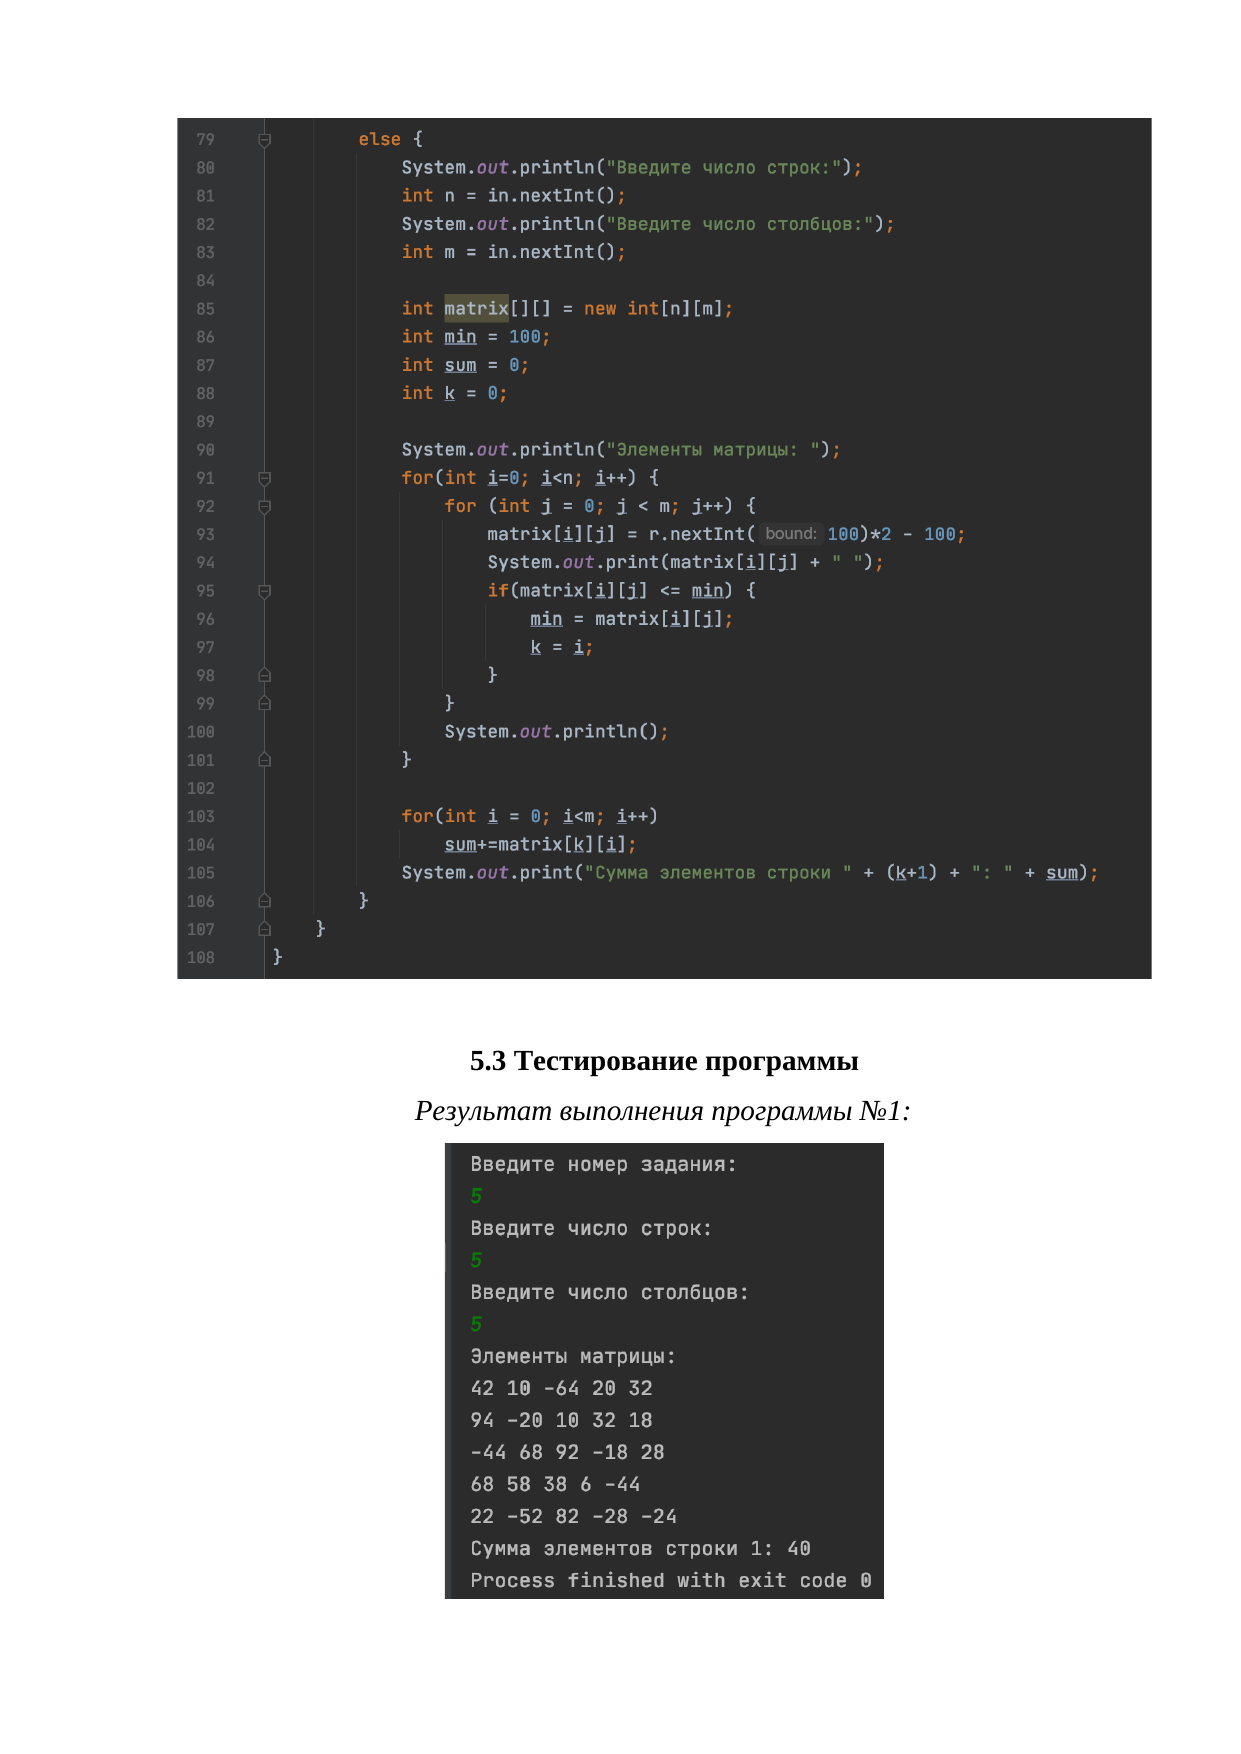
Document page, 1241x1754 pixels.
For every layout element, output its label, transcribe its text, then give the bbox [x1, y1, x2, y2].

text Результат выполнения программы №1: [177, 1093, 1152, 1127]
picture [177, 118, 1152, 979]
picture [444, 1143, 884, 1599]
text 5.3 Тестирование программы [177, 1043, 1152, 1077]
